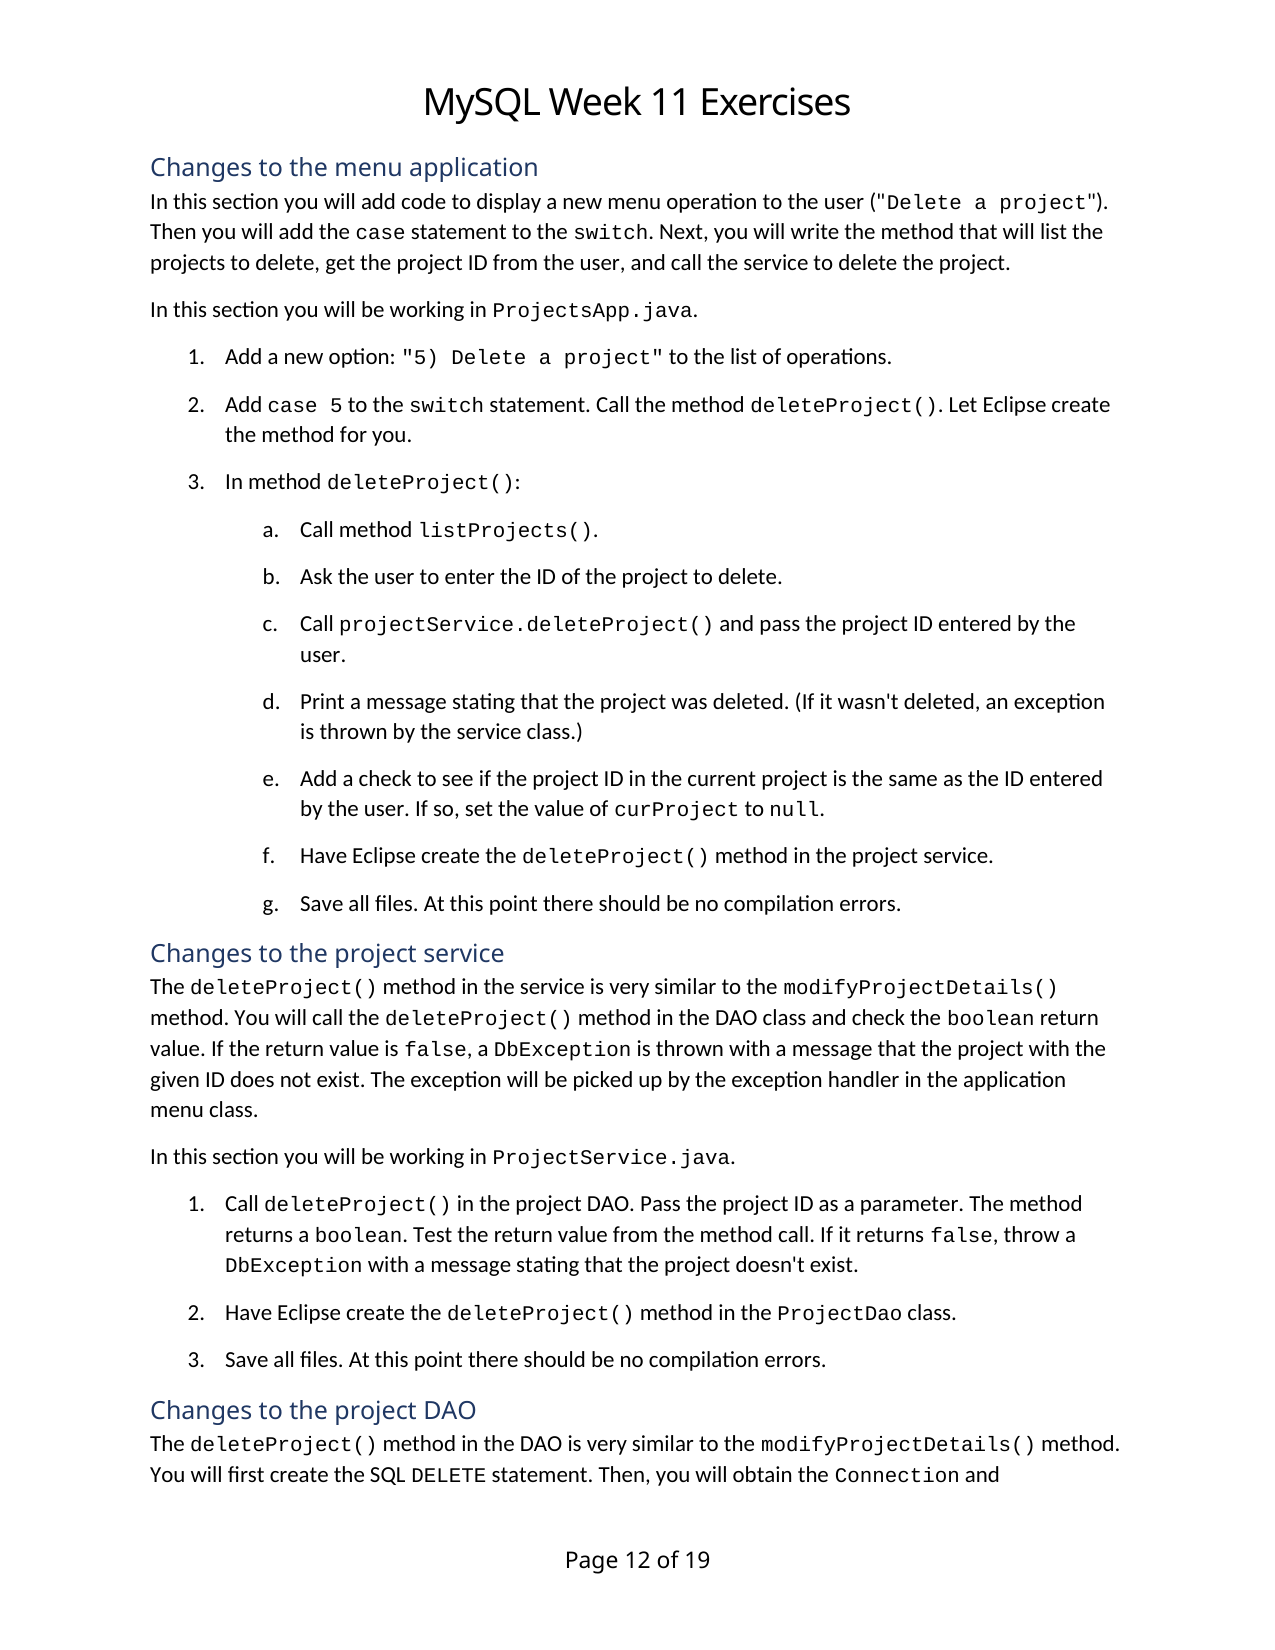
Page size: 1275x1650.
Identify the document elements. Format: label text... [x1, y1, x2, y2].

list Print a message stating that the project was deleted. (If it wasn't deleted, an exception is thrown by the service class.) [262, 687, 1125, 745]
text In this section you will add code to display a new menu operation to the user ("Delete a project"). Then you will add the case statement to the switch. Next, you will write the method that will list the projects to delete, get the project ID from the user, and call the service to delete the project. [150, 187, 1125, 276]
subtitle Changes to the menu application [150, 150, 1125, 184]
list Have Eclipse create the deleteProject() method in the ProjectDao class. [187, 1298, 1125, 1327]
list Have Eclipse create the deleteProject() method in the project service. [262, 841, 1125, 870]
subtitle Changes to the project DAO [150, 1392, 1125, 1426]
list Call projectService.deleteProject() and pass the project ID entered by the user. [262, 609, 1125, 668]
list Call method listProjects(). [262, 515, 1125, 543]
text The deleteProject() method in the service is very similar to the modifyProjectDetails() method. You will call the deleteProject() method in the DAO class and check the boolean return value. If the return value is false, a DbException is thrown with a message that the project with the given ID does not exist. The exception will be picked up by the exception handler in the application menu class. [150, 972, 1125, 1123]
subtitle Changes to the project service [150, 936, 1125, 970]
text In this section you will be working in ProjectService.java. [150, 1142, 1125, 1170]
list Save all files. At this point there should be no compilation errors. [187, 1345, 1125, 1373]
list Add a new option: "5) Delete a project" to the list of operations. [187, 342, 1125, 371]
list Ask the user to enter the ID of the project to delete. [262, 562, 1125, 590]
list Save all files. At this point there should be no compilation errors. [262, 889, 1125, 917]
text In this section you will be working in ProjectsApp.java. [150, 295, 1125, 324]
list Add a check to see if the project ID in the current project is the same as the ID entered by the user. If so, set the value of curProject to null. [262, 764, 1125, 823]
list Call deleteProject() in the project DAO. Pass the project ID as a parameter. The method returns a boolean. Test the return value from the method call. If it returns false, throw a DbException with a message stating that the project doesn't exist. [187, 1189, 1125, 1279]
list In method deleteProject(): [187, 467, 1125, 496]
list Add case 5 to the switch statement. Call the method deleteProject(). Let Eclipse create the method for you. [187, 390, 1125, 449]
